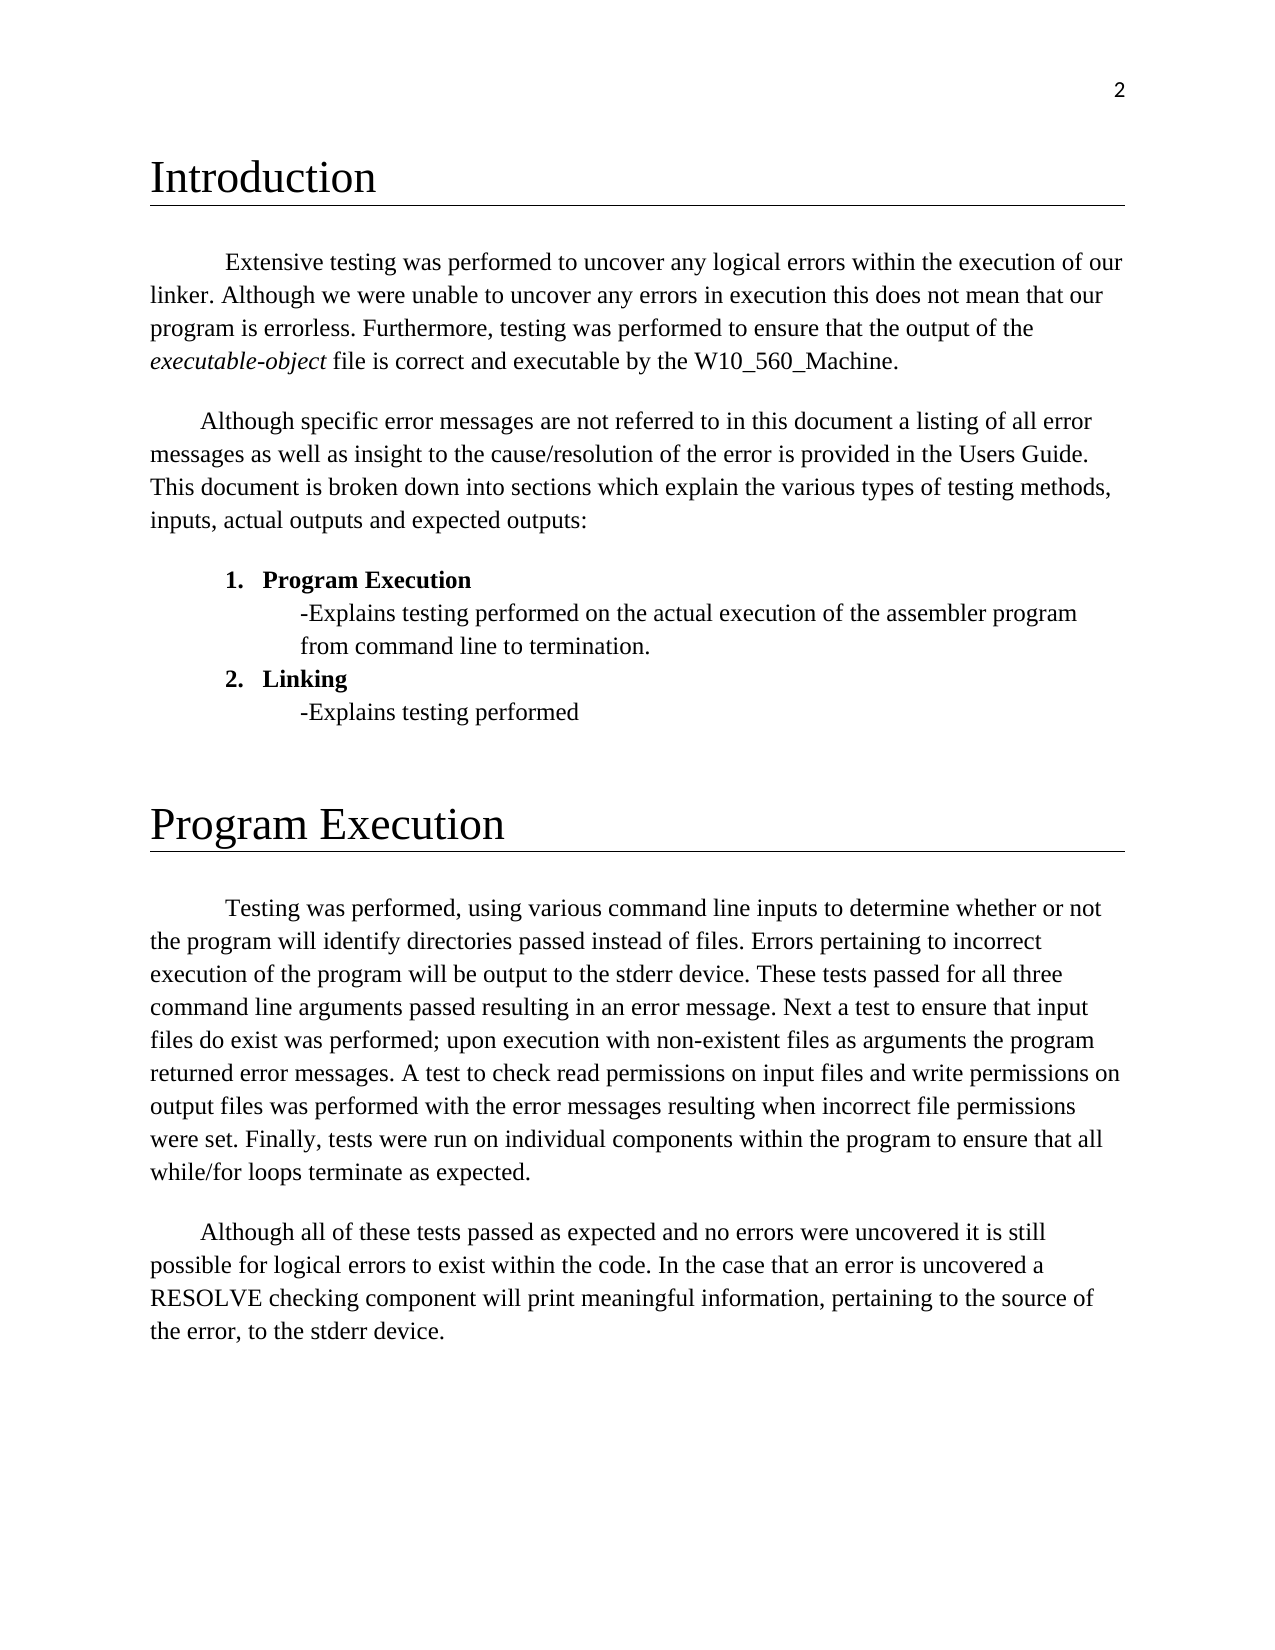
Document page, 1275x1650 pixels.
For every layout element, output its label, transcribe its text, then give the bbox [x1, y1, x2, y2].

list Linking [225, 664, 1125, 693]
text -Explains testing performed on the actual execution of the assembler program from command line to termination. [300, 598, 1125, 660]
text Testing was performed, using various command line inputs to determine whether or not the program will identify directories passed instead of files. Errors pertaining to incorrect execution of the program will be output to the stderr device. These tests passed for all three command line arguments passed resulting in an error message. Next a test to ensure that input files do exist was performed; upon execution with non-existent files as arguments the program returned error messages. A test to check read permissions on input files and write permissions on output files was performed with the error messages resulting when incorrect file permissions were set. Finally, tests were run on individual components within the program to ensure that all while/for loops terminate as expected. [150, 893, 1125, 1186]
text Although specific error messages are not referred to in this document a listing of all error messages as well as insight to the cause/resolution of the error is provided in the Users Guide. This document is broken down into sections which explain the various types of testing methods, inputs, actual outputs and expected outputs: [150, 406, 1125, 534]
text Introduction [150, 150, 1125, 205]
text Extensive testing was performed to uncover any logical errors within the execution of our linker. Although we were unable to uncover any errors in execution this does not mean that our program is errorless. Furthermore, testing was performed to ensure that the output of the executable-object file is correct and executable by the W10_560_Machine. [150, 247, 1125, 374]
text Program Execution [150, 796, 1125, 851]
text Although all of these tests passed as expected and no errors were uncovered it is still possible for logical errors to exist within the code. In the case that an error is uncovered a RESOLVE checking component will print meaningful information, pertaining to the source of the error, to the stderr device. [150, 1217, 1125, 1345]
list Program Execution [225, 565, 1125, 594]
text -Explains testing performed [150, 697, 1125, 726]
